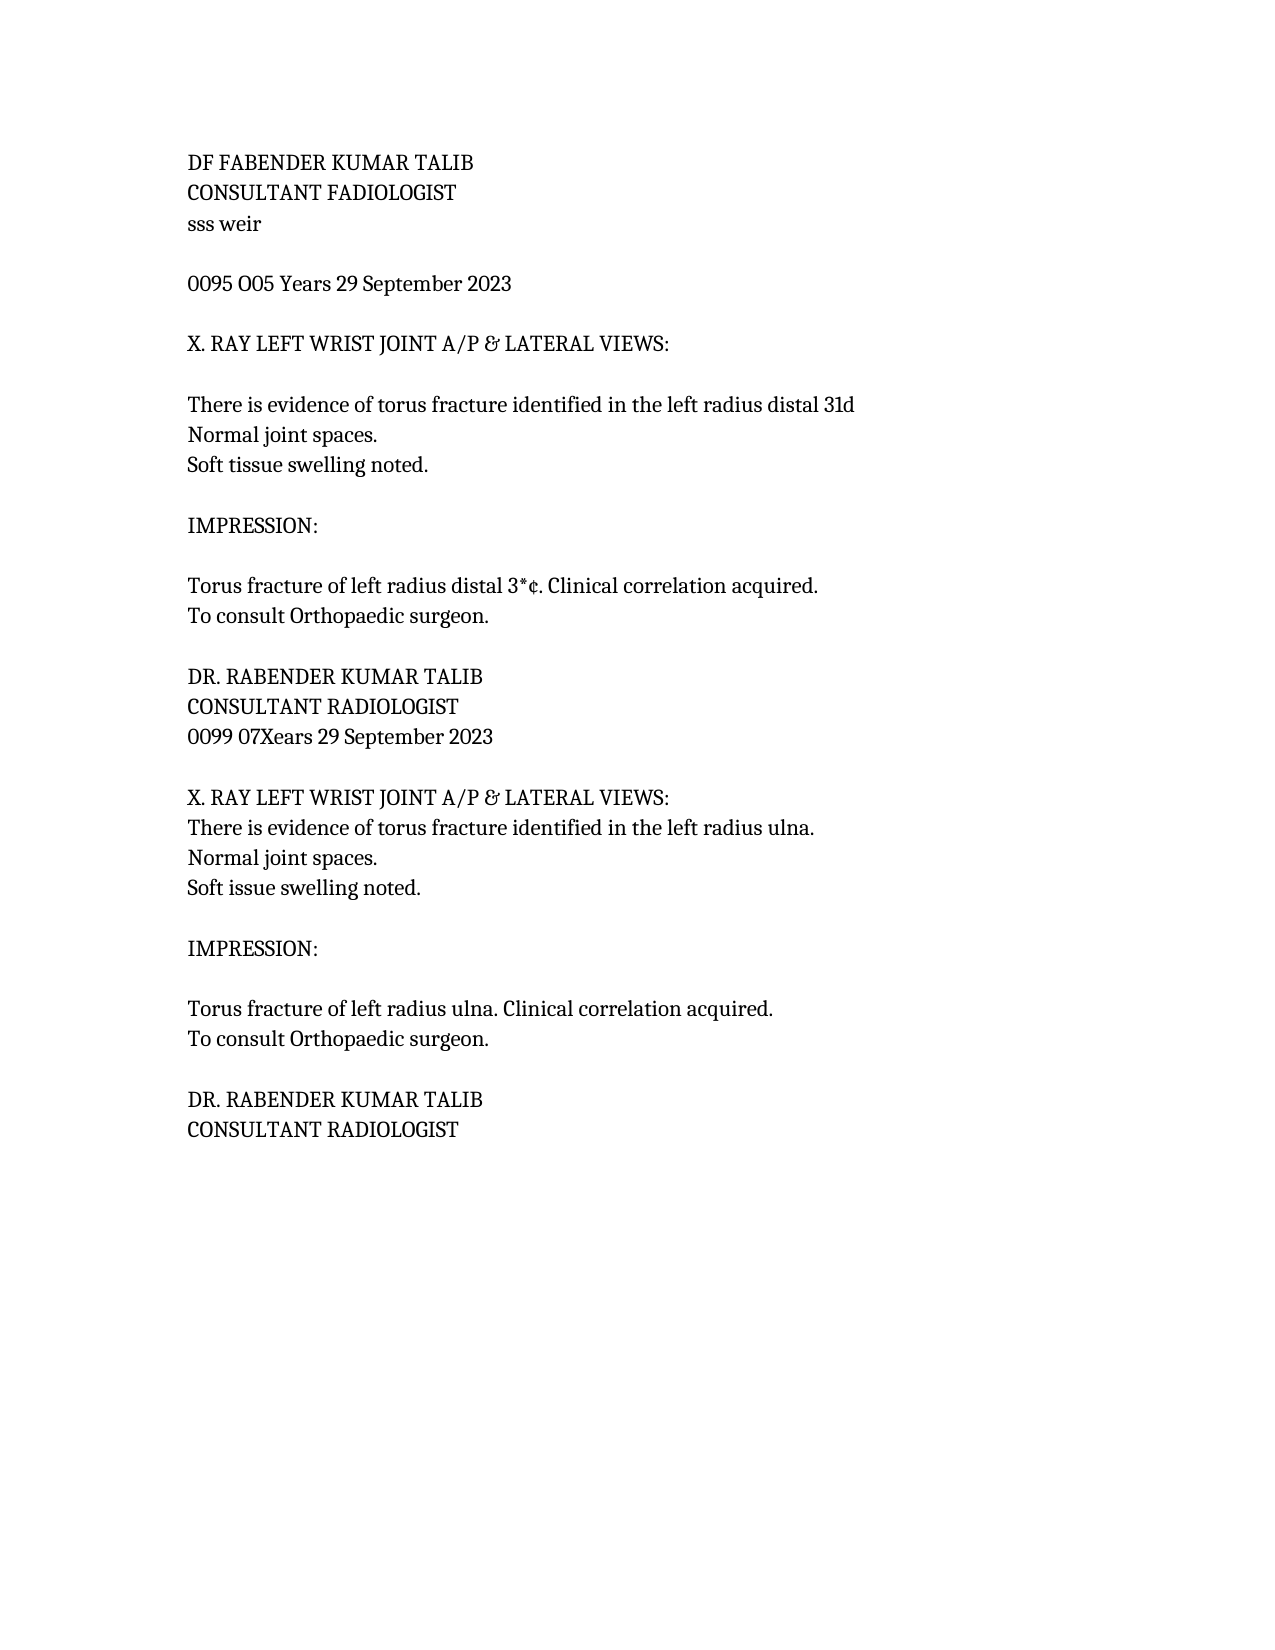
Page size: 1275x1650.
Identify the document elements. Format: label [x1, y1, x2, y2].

text [187, 150, 1087, 1173]
